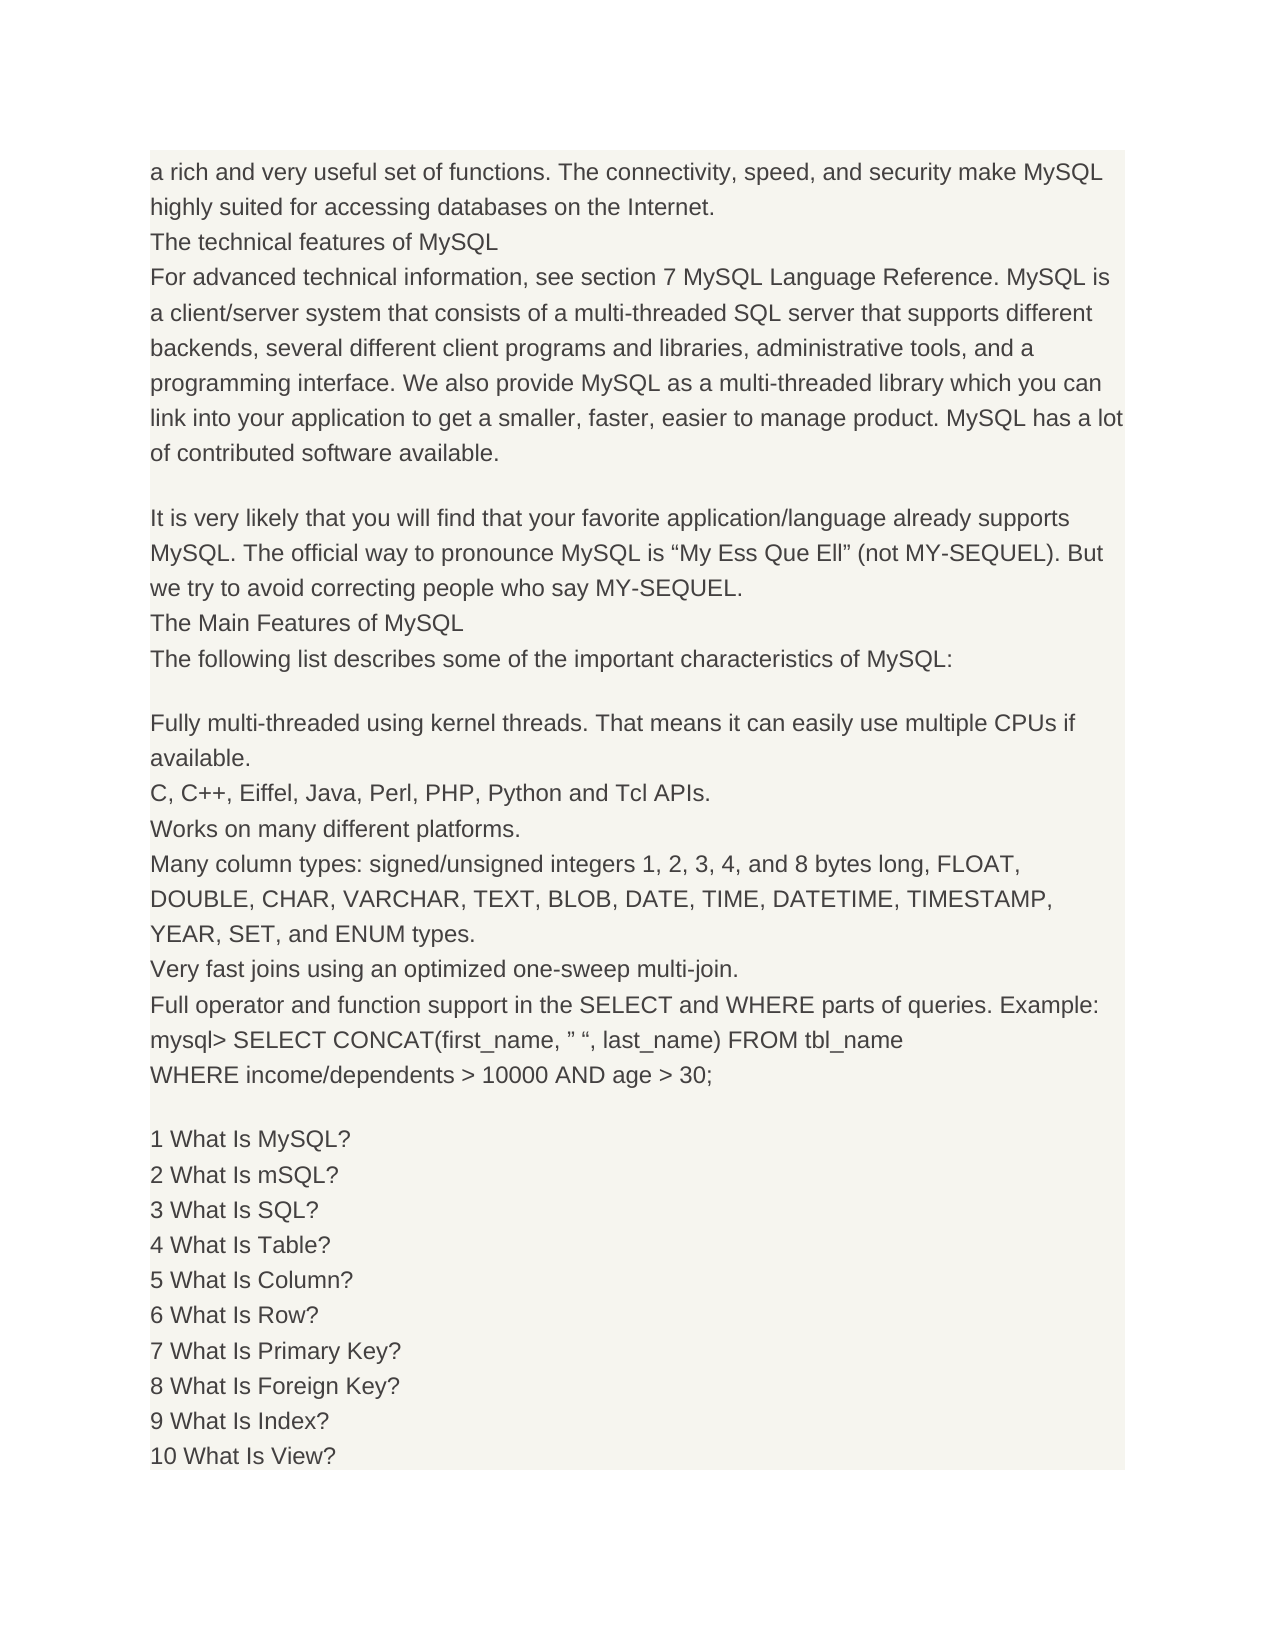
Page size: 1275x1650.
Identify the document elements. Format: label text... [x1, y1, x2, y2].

text Fully multi-threaded using kernel threads. That means it can easily use multiple CPUs if available. C, C++, Eiffel, Java, Perl, PHP, Python and Tcl APIs. Works on many different platforms. Many column types: signed/unsigned integers 1, 2, 3, 4, and 8 bytes long, FLOAT, DOUBLE, CHAR, VARCHAR, TEXT, BLOB, DATE, TIME, DATETIME, TIMESTAMP, YEAR, SET, and ENUM types. Very fast joins using an optimized one-sweep multi-join. Full operator and function support in the SELECT and WHERE parts of queries. Example: mysql> SELECT CONCAT(first_name, ” “, last_name) FROM tbl_name WHERE income/dependents > 10000 AND age > 30; [150, 701, 1125, 1088]
text It is very likely that you will find that your favorite application/language already supports MySQL. The official way to pronounce MySQL is “My Ess Que Ell” (not MY-SEQUEL). But we try to avoid correcting people who say MY-SEQUEL. The Main Features of MySQL The following list describes some of the important characteristics of MySQL: [150, 496, 1125, 672]
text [150, 1118, 1125, 1470]
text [150, 150, 1125, 467]
